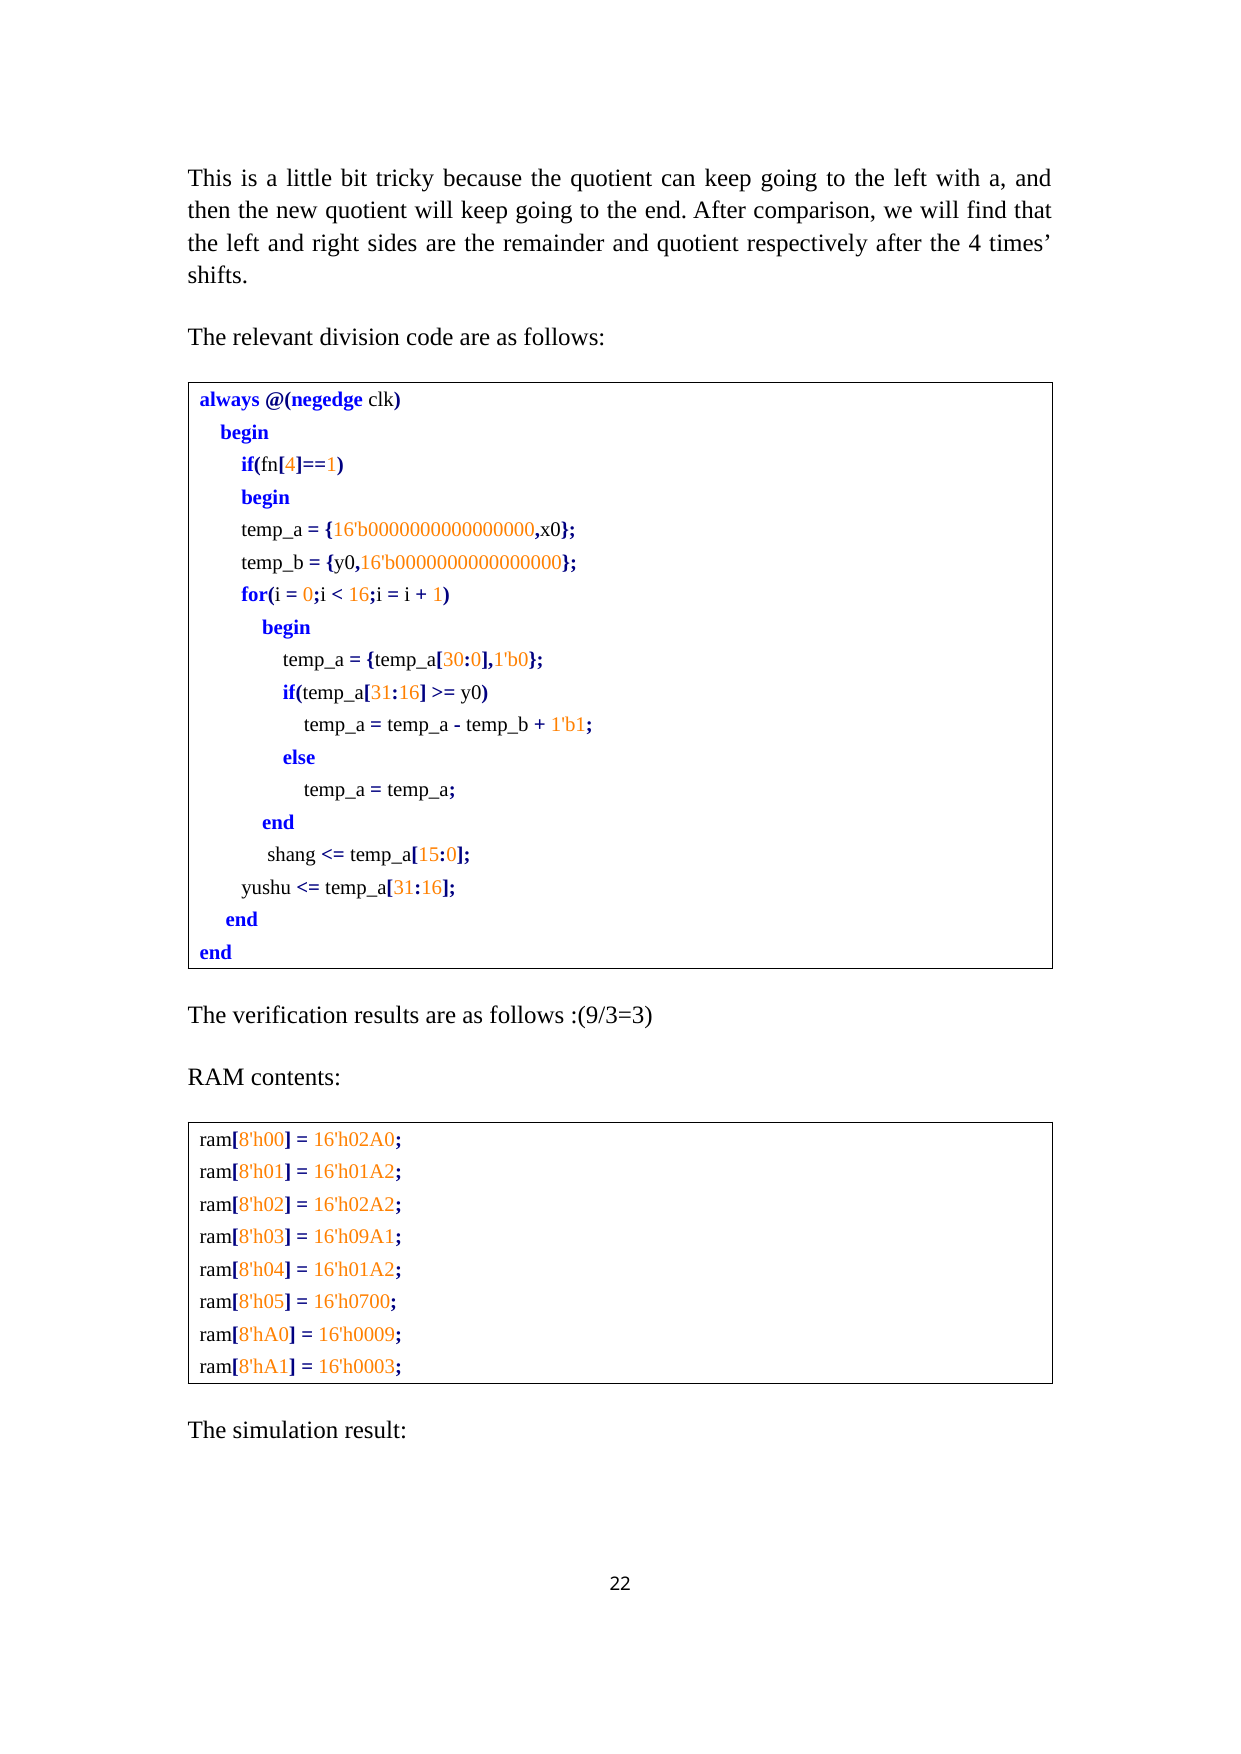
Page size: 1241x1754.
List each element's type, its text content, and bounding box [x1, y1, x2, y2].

text The relevant division code are as follows: [187, 320, 1053, 353]
text The verification results are as follows :(9/3=3) [187, 998, 1053, 1031]
table_header ram[8'h00] = 16'h02A0; ram[8'h01] = 16'h01A2; ram[8'h02] = 16'h02A2; ram[8'h03] = 16'h09A1; ram[8'h04] = 16'h01A2; ram[8'h05] = 16'h0700; ram[8'hA0] = 16'h0009; ram[8'hA1] = 16'h0003; [189, 1123, 1052, 1383]
text RAM contents: [187, 1060, 1053, 1092]
text This is a little bit tricky because the quotient can keep going to the left with a, and then the new quotient will keep going to the end. After comparison, we will find that the left and right sides are the remainder and quotient respectively after the 4 times’ shifts. [187, 161, 1053, 291]
table_header always @(negedge clk) begin if(fn[4]==1) begin temp_a = {16'b0000000000000000,x0}; temp_b = {y0,16'b0000000000000000}; for(i = 0;i < 16;i = i + 1) begin temp_a = {temp_a[30:0],1'b0}; if(temp_a[31:16] >= y0) temp_a = temp_a - temp_b + 1'b1; else temp_a = temp_a; end shang <= temp_a[15:0]; yushu <= temp_a[31:16]; end end [189, 383, 1052, 968]
text The simulation result: [187, 1413, 1053, 1445]
